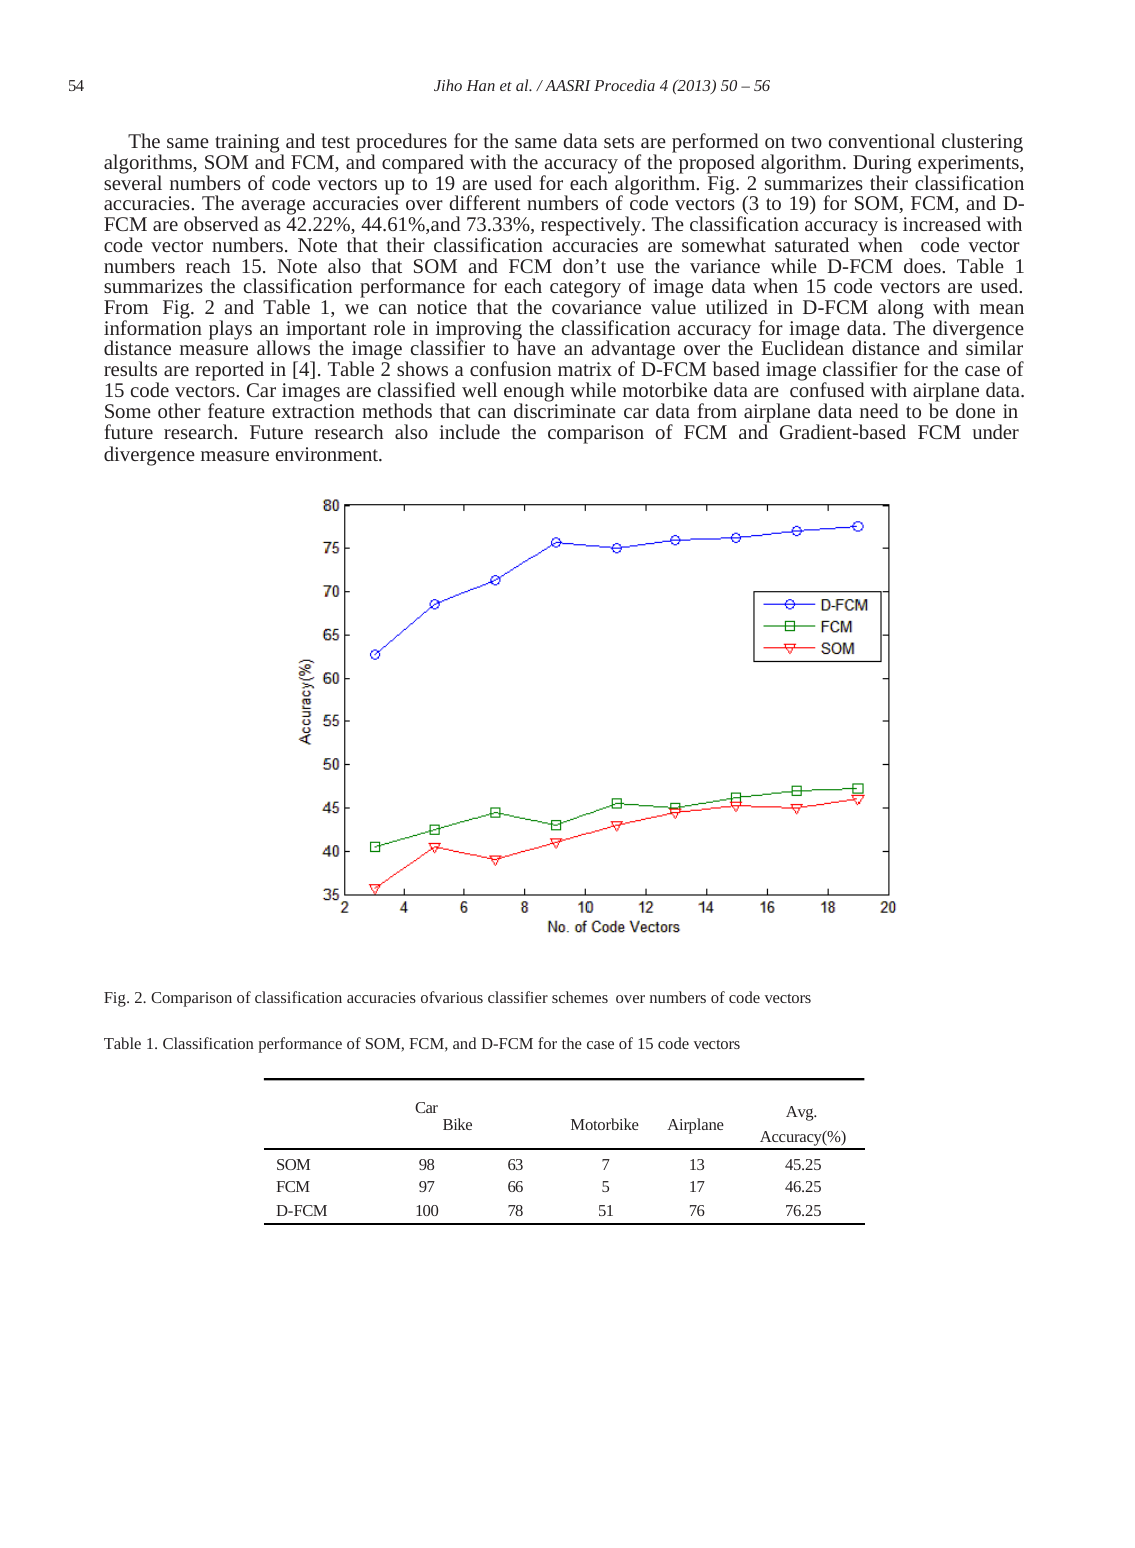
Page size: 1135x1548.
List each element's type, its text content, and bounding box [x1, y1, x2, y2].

text code vector numbers. Note that their classification accuracies are somewhat saturated when code vector [103, 236, 1072, 257]
text Fig. 2. Comparison of classification accuracies ofvarious classifier schemes over numbers of code vectors [103, 988, 1072, 1007]
text numbers reach 15. Note also that SOM and FCM don’t use the variance while D-FCM does. Table 1 summarizes the classification performance for each category of image data when 15 code vectors are used. From Fig. 2 and Table 1, we can notice that the covariance value utilized in D-FCM along with mean information plays an important role in improving the classification accuracy for image data. The divergence distance measure allows the image classifier to have an advantage over the Euclidean distance and similar results are reported in [4]. Table 2 shows a confusion matrix of D-FCM based image classifier for the case of 15 code vectors. Car images are classified well enough while motorbike data are confused with airplane data. Some other feature extraction methods that can discriminate car data from airplane data need to be done in [103, 257, 1026, 423]
text Bike Motorbike Airplane [442, 1115, 725, 1134]
text Avg. [786, 1102, 1072, 1121]
text Table 1. Classification performance of SOM, FCM, and D-FCM for the case of 15 code vectors [103, 1034, 1072, 1053]
picture [288, 488, 903, 946]
text divergence measure environment. [103, 443, 1072, 466]
text future research. Future research also include the comparison of FCM and Gradient-based FCM under [103, 423, 1072, 443]
text The same training and test procedures for the same data sets are performed on two conventional clustering algorithms, SOM and FCM, and compared with the accuracy of the proposed algorithm. During experiments, several numbers of code vectors up to 19 are used for each algorithm. Fig. 2 summarizes their classification accuracies. The average accuracies over different numbers of code vectors (3 to 19) for SOM, FCM, and D- FCM are observed as 42.22%, 44.61%,and 73.33%, respectively. The classification accuracy is increased with [103, 132, 1026, 236]
text Car [48, 1098, 438, 1117]
